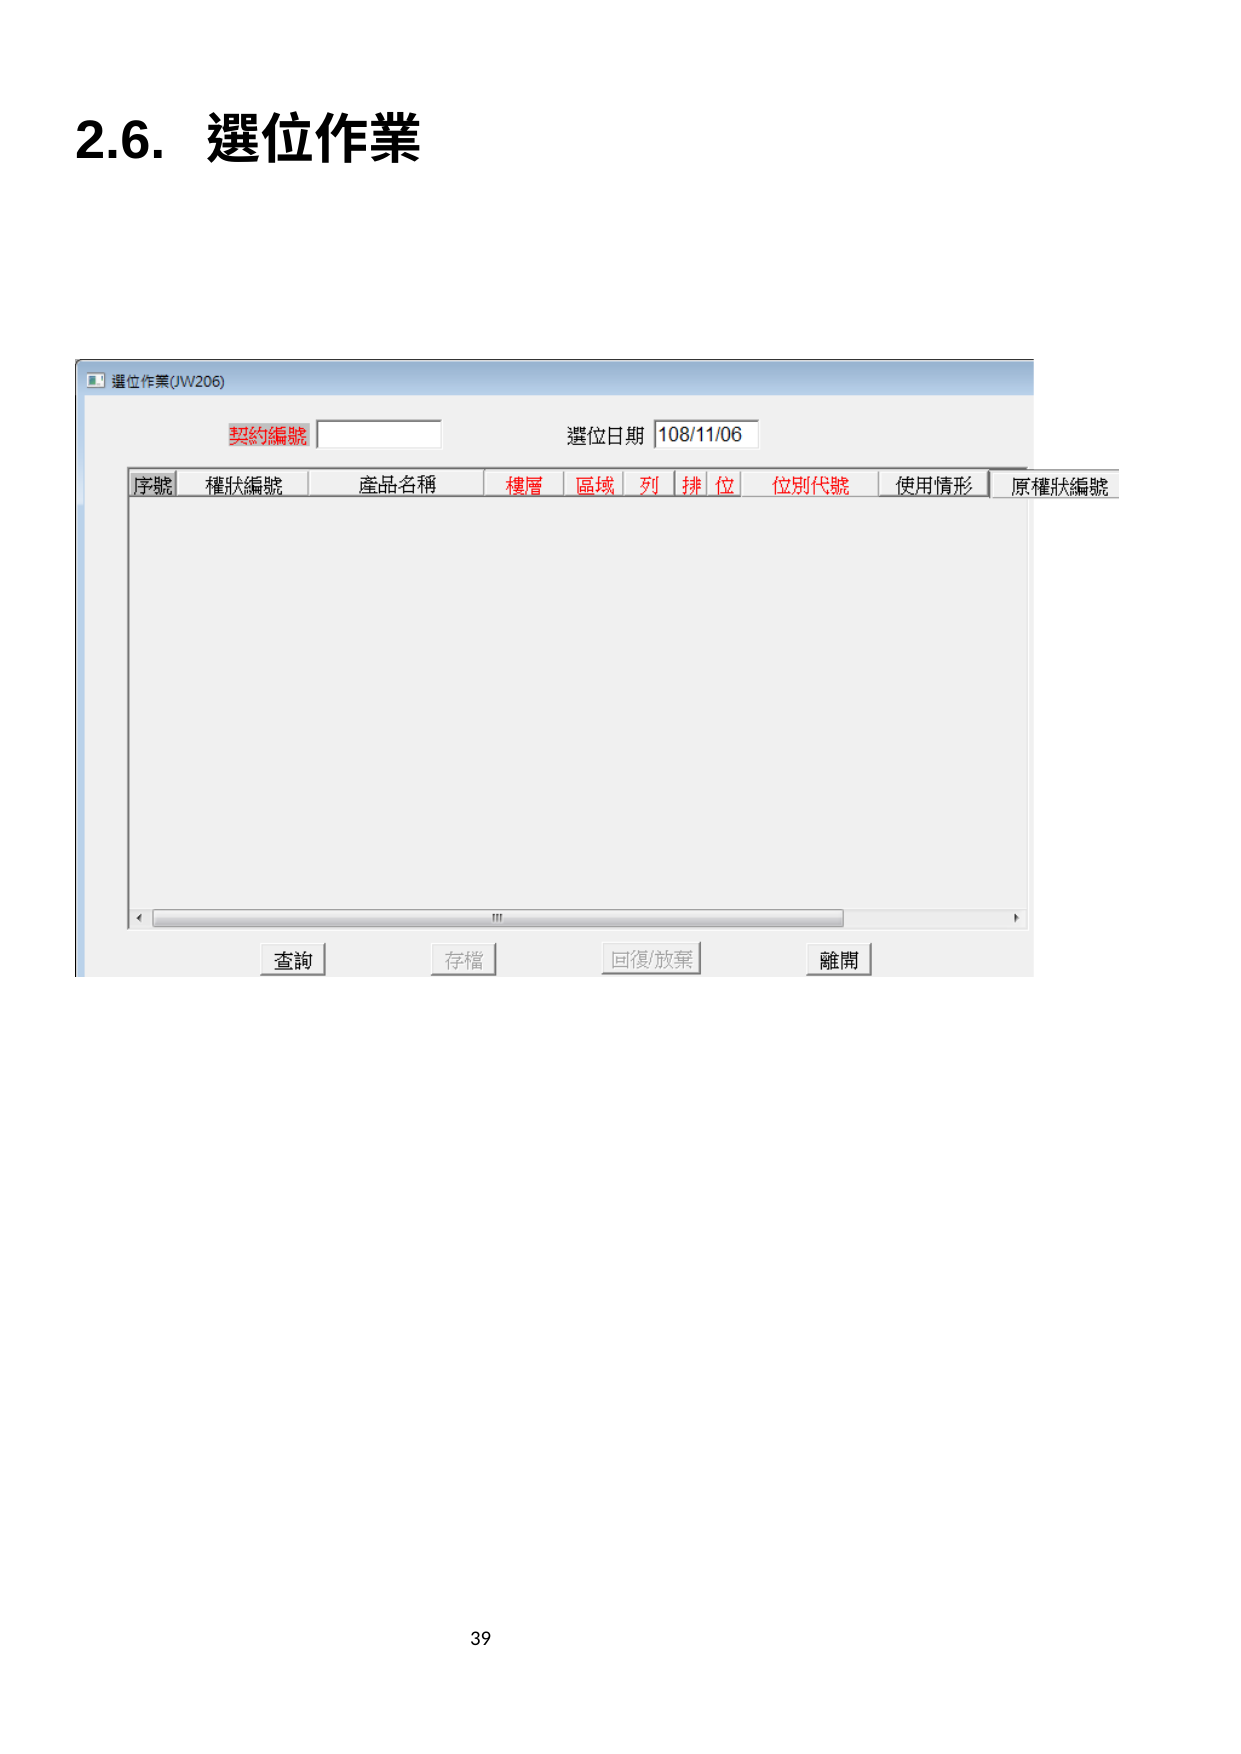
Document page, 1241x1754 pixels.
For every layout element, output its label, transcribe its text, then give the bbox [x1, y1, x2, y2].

subtitle 選位作業 [75, 86, 1165, 184]
picture [75, 359, 1119, 977]
